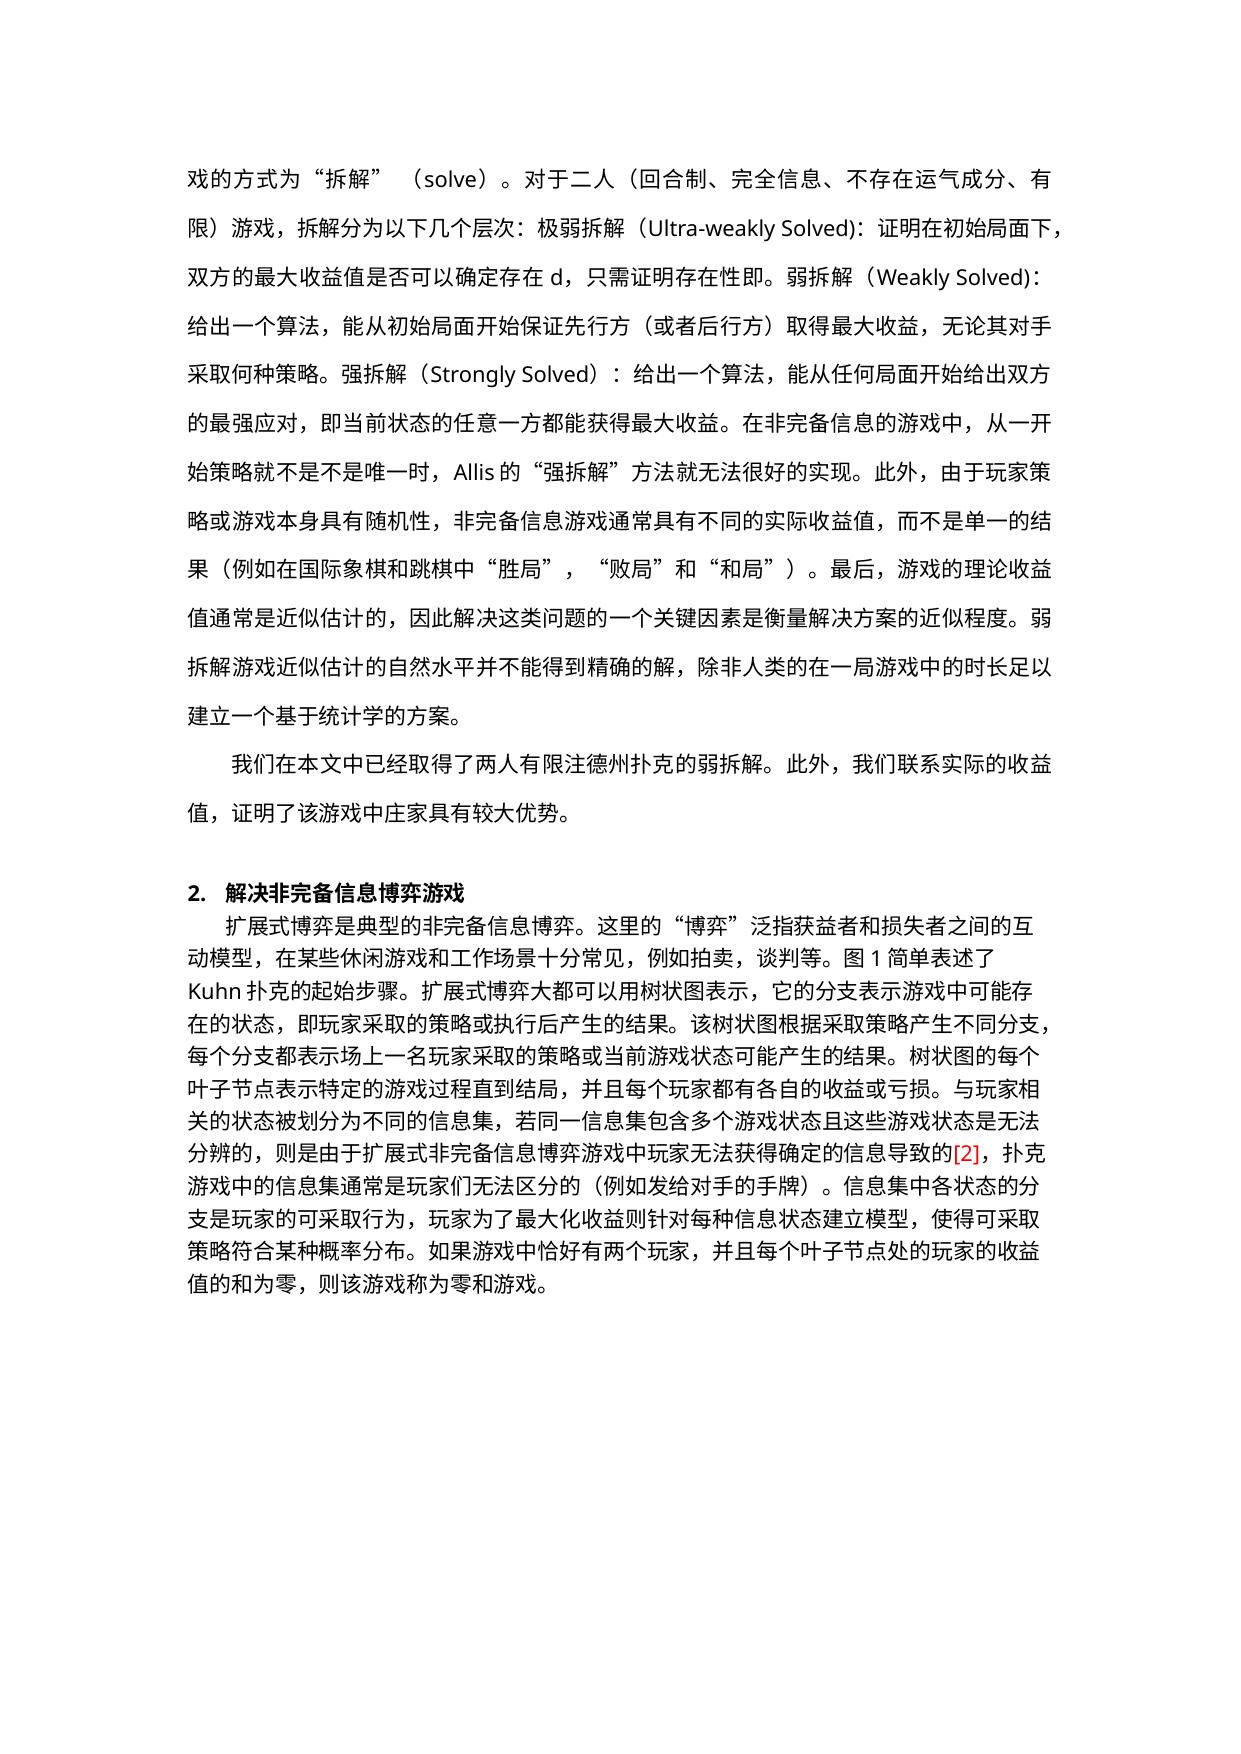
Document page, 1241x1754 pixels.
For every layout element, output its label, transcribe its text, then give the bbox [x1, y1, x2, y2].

list 解决非完备信息博弈游戏 [187, 876, 1053, 909]
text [187, 162, 1053, 731]
text 我们在本文中已经取得了两人有限注德州扑克的弱拆解。此外，我们联系实际的收益值，证明了该游戏中庄家具有较大优势。 [187, 747, 1053, 828]
text 扩展式博弈是典型的非完备信息博弈。这里的“博弈”泛指获益者和损失者之间的互动模型，在某些休闲游戏和工作场景十分常见，例如拍卖，谈判等。图1简单表述了Kuhn扑克的起始步骤。扩展式博弈大都可以用树状图表示，它的分支表示游戏中可能存在的状态，即玩家采取的策略或执行后产生的结果。该树状图根据采取策略产生不同分支，每个分支都表示场上一名玩家采取的策略或当前游戏状态可能产生的结果。树状图的每个叶子节点表示特定的游戏过程直到结局，并且每个玩家都有各自的收益或亏损。与玩家相关的状态被划分为不同的信息集，若同一信息集包含多个游戏状态且这些游戏状态是无法分辨的，则是由于扩展式非完备信息博弈游戏中玩家无法获得确定的信息导致的[2]，扑克游戏中的信息集通常是玩家们无法区分的（例如发给对手的手牌）。信息集中各状态的分支是玩家的可采取行为，玩家为了最大化收益则针对每种信息状态建立模型，使得可采取策略符合某种概率分布。如果游戏中恰好有两个玩家，并且每个叶子节点处的玩家的收益值的和为零，则该游戏称为零和游戏。 [187, 909, 1053, 1299]
